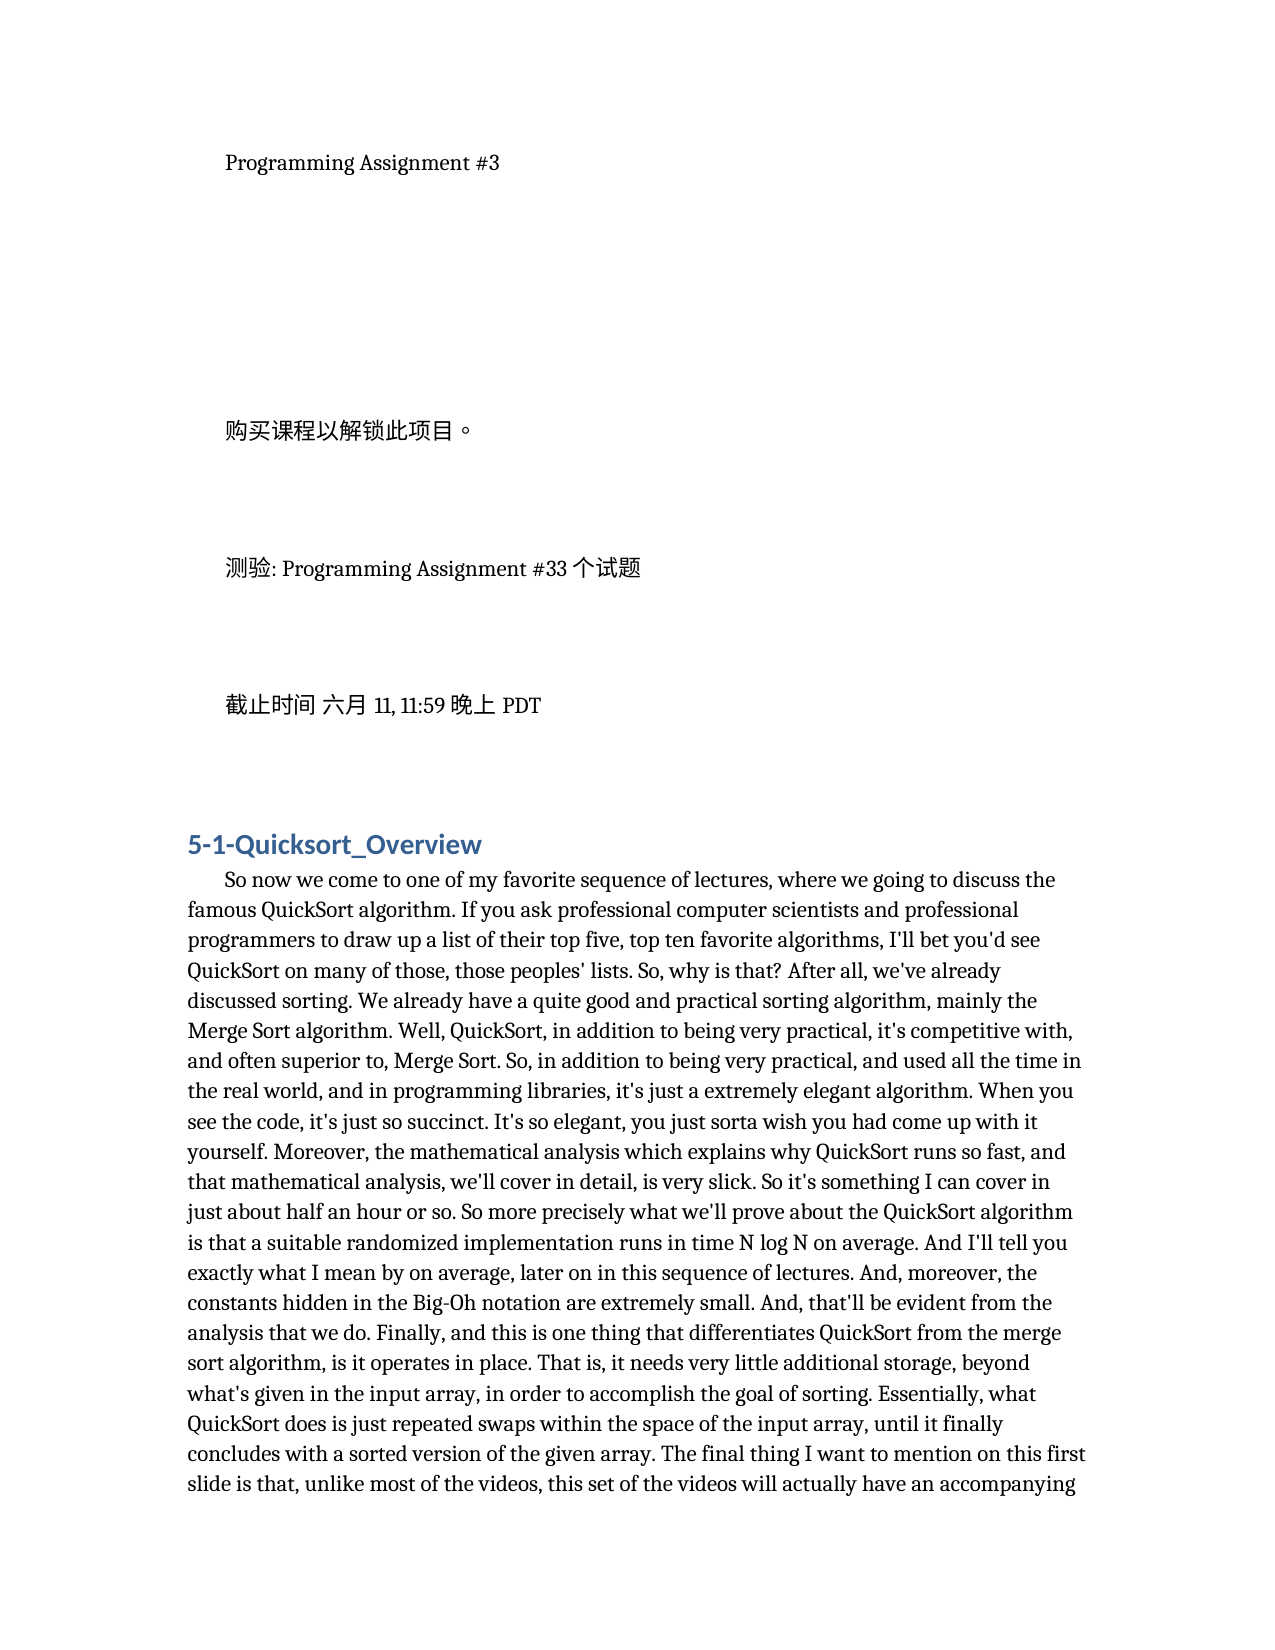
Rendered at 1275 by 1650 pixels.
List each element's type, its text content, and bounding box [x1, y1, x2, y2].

subtitle 5-1-Quicksort_Overview [187, 826, 1087, 862]
text 购买课程以解锁此项目。 [187, 414, 1087, 476]
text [187, 867, 1087, 1497]
text Programming Assignment #3 [187, 150, 1087, 207]
text 截止时间 六月 11, 11:59 晚上 PDT [187, 689, 1087, 720]
text 测验: Programming Assignment #33 个试题 [187, 552, 1087, 613]
